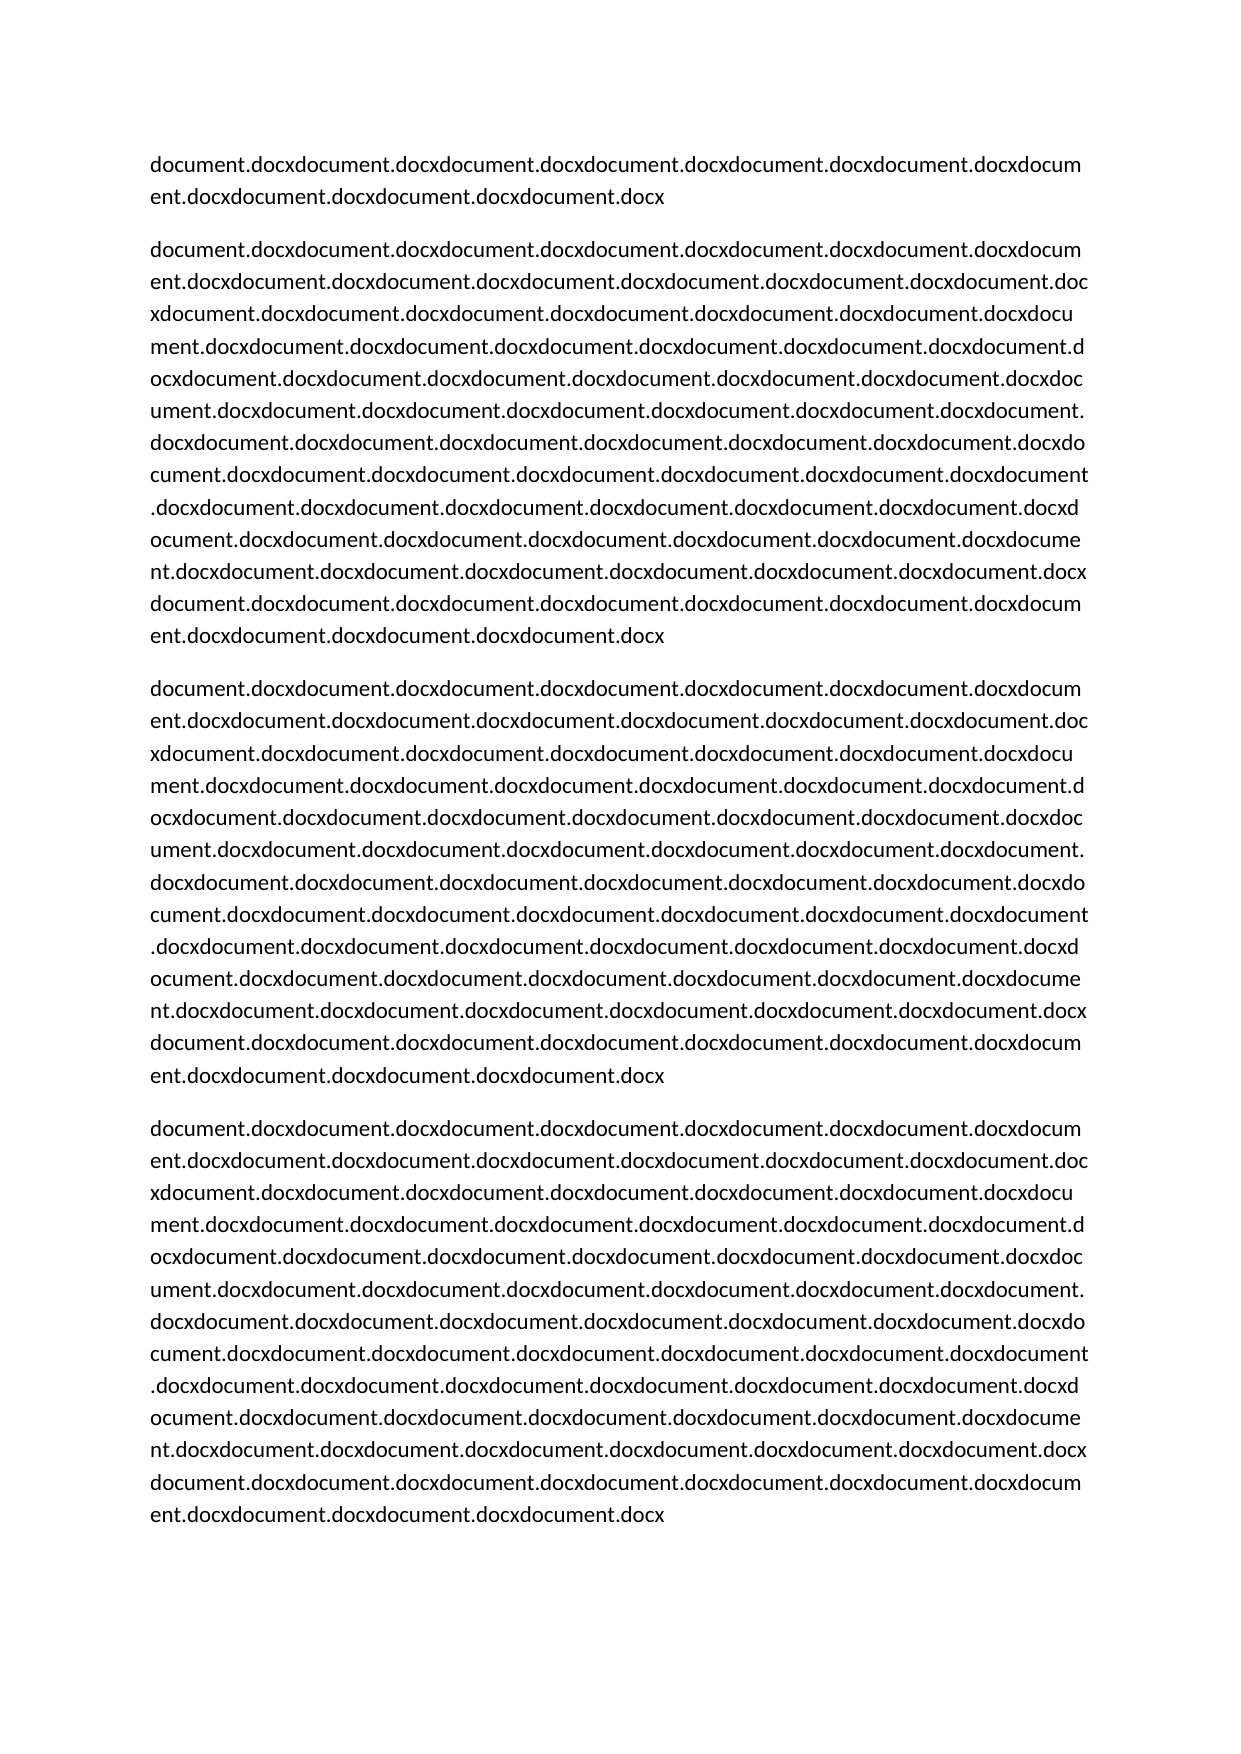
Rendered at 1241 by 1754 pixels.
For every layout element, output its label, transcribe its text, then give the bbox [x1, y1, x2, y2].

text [150, 150, 1090, 210]
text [150, 1114, 1090, 1528]
